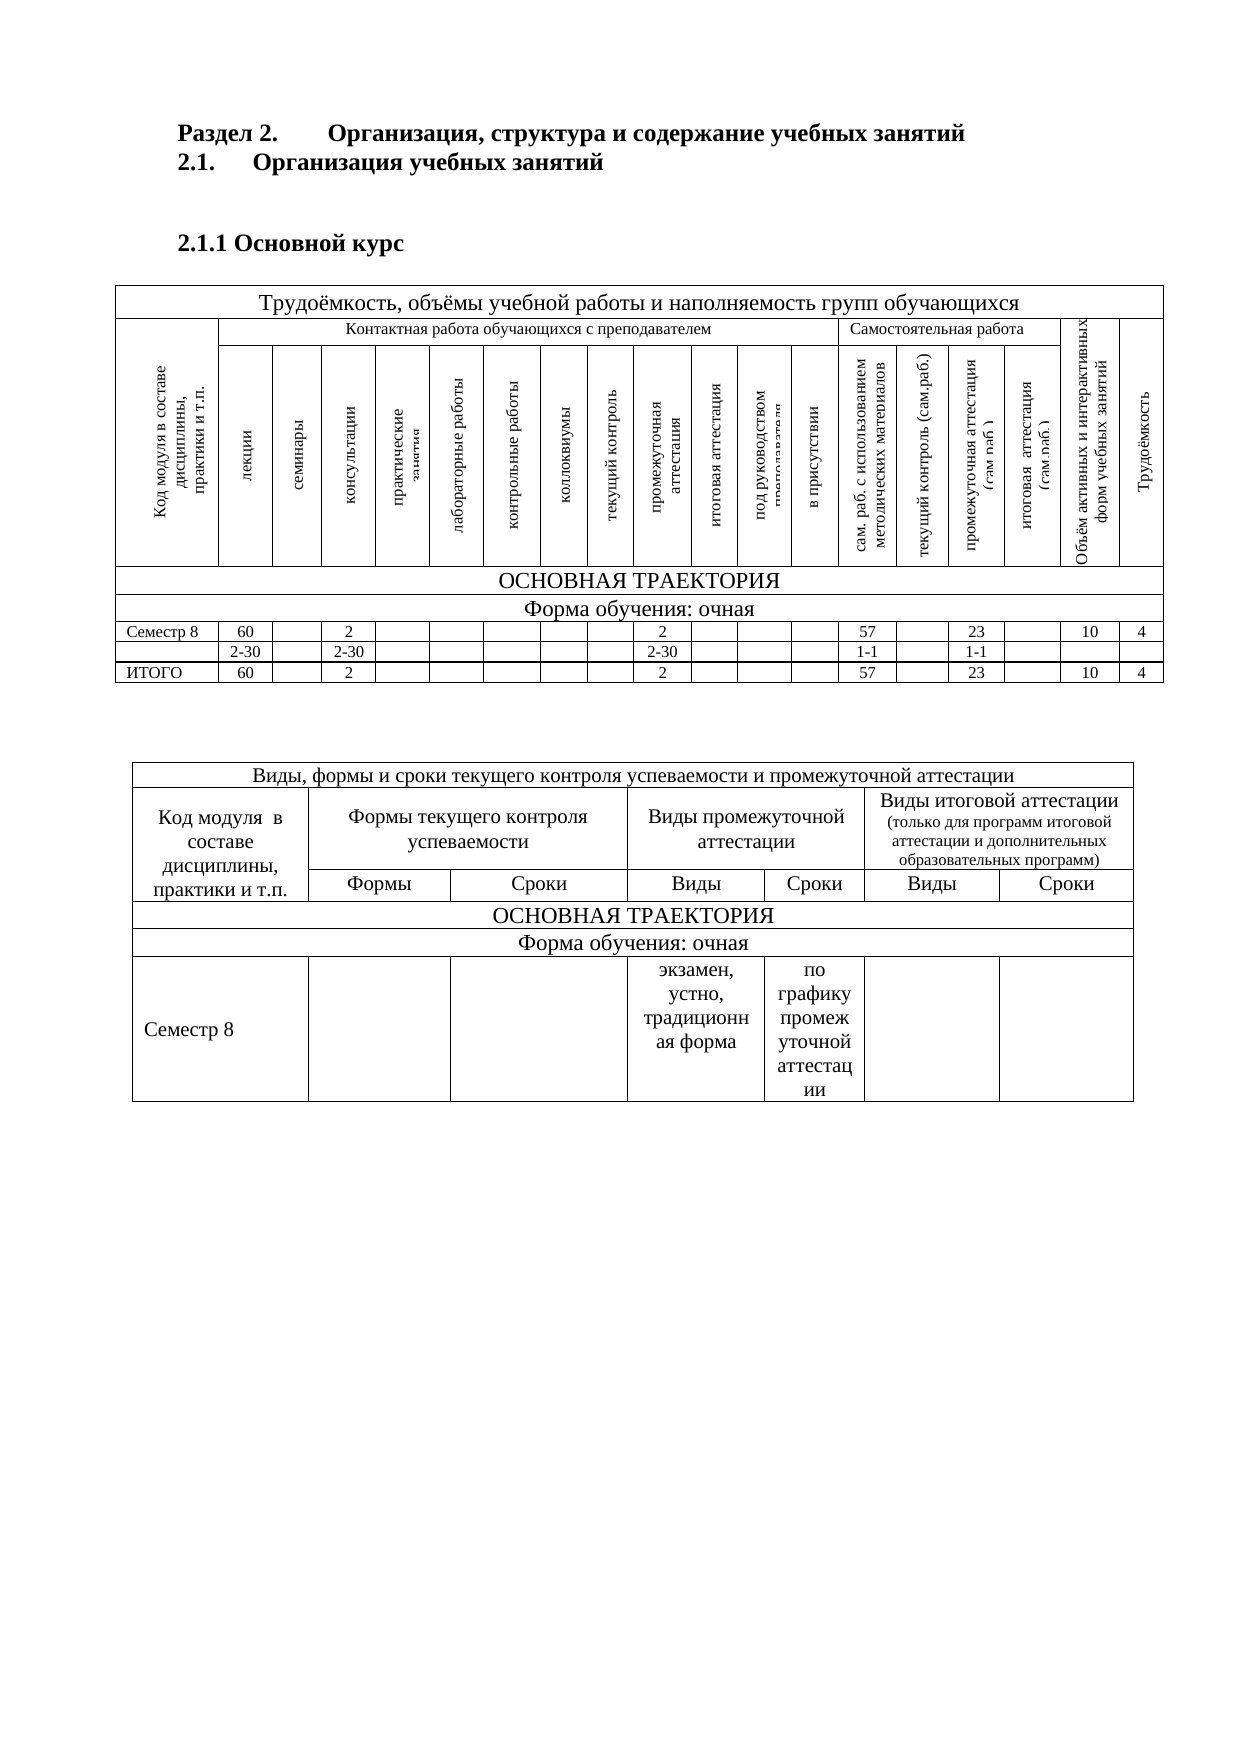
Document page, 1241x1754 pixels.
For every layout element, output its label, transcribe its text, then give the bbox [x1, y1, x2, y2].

table_cell 57 [839, 663, 896, 682]
text 2.1. Организация учебных занятий [177, 147, 1152, 176]
table_cell [1120, 642, 1163, 661]
table_cell Сроки [451, 870, 627, 901]
table_cell [792, 642, 838, 661]
table_cell 4 [1120, 663, 1163, 682]
table_cell 10 [1061, 663, 1119, 682]
table_cell [541, 622, 587, 641]
table_cell [376, 622, 429, 641]
table_cell [1005, 642, 1060, 661]
table_cell [792, 622, 838, 641]
table_cell 4 [1120, 622, 1163, 641]
table_cell ОСНОВНАЯ ТРАЕКТОРИЯ [116, 567, 1163, 593]
table_cell [484, 663, 540, 682]
table_cell [1000, 957, 1133, 1101]
table_cell 57 [839, 622, 896, 641]
table_cell ОСНОВНАЯ ТРАЕКТОРИЯ [133, 902, 1133, 928]
table_cell [738, 622, 791, 641]
table_cell [692, 663, 737, 682]
table_cell Виды итоговой аттестации (только для программ итоговой аттестации и дополнительных образовательных программ) [865, 788, 1133, 869]
table_cell по графику промежуточной аттестации [765, 957, 864, 1101]
table_cell [738, 663, 791, 682]
table_cell [792, 663, 838, 682]
table_cell Форма обучения: очная [116, 595, 1163, 621]
table_cell Сроки [1000, 870, 1133, 901]
table_cell Формы [309, 870, 450, 901]
table_header Виды, формы и сроки текущего контроля успеваемости и промежуточной аттестации [133, 763, 1133, 787]
table_cell 60 [219, 622, 272, 641]
table_cell 2 [634, 663, 691, 682]
table_cell [1005, 622, 1060, 641]
table_cell [430, 663, 483, 682]
table_cell Форма обучения: очная [133, 929, 1133, 956]
table_cell [484, 622, 540, 641]
table_cell Семестр 8 [116, 622, 218, 641]
text 2.1.1 Основной курс [177, 228, 1152, 285]
table_cell [541, 642, 587, 661]
table_cell семинары [273, 346, 321, 566]
table_cell [692, 642, 737, 661]
table_cell итоговая аттестация (сам.раб.) [1005, 346, 1060, 566]
table_cell 2 [634, 622, 691, 641]
table_cell консультации [322, 346, 375, 566]
table_cell [1061, 642, 1119, 661]
table_cell [273, 663, 321, 682]
table_header Трудоёмкость, объёмы учебной работы и наполняемость групп обучающихся [116, 286, 1163, 318]
table_cell [897, 663, 948, 682]
table_cell 23 [949, 663, 1004, 682]
table_cell Объём активных и интерактивных форм учебных занятий [1061, 319, 1119, 566]
table_cell промежуточная аттестация (сам.раб.) [949, 346, 1004, 566]
table_cell 10 [1061, 622, 1119, 641]
table_cell промежуточная аттестация [634, 346, 691, 566]
table_cell в присутствии преподавателя [792, 346, 838, 566]
table_cell [897, 642, 948, 661]
table_cell Трудоёмкость [1120, 319, 1163, 566]
table_cell [588, 622, 633, 641]
table_cell текущий контроль (сам.раб.) [897, 346, 948, 566]
table_cell 2-30 [219, 642, 272, 661]
table_cell [430, 622, 483, 641]
table_cell Контактная работа обучающихся с преподавателем [219, 319, 838, 344]
table_cell экзамен, устно, традиционная форма [628, 957, 764, 1101]
table_cell [376, 642, 429, 661]
table_cell 2 [322, 663, 375, 682]
table_cell 23 [949, 622, 1004, 641]
table_cell [484, 642, 540, 661]
table_cell 2-30 [634, 642, 691, 661]
table_cell итоговая аттестация [692, 346, 737, 566]
table_cell практические занятия [376, 346, 429, 566]
table_cell [116, 642, 218, 661]
table_cell лекции [219, 346, 272, 566]
table_cell Виды промежуточной аттестации [628, 788, 864, 869]
table_cell 2 [322, 622, 375, 641]
table_cell текущий контроль [588, 346, 633, 566]
table_cell [541, 663, 587, 682]
table_cell Виды [628, 870, 764, 901]
table_cell [738, 642, 791, 661]
table_cell коллоквиумы [541, 346, 587, 566]
table_cell 1-1 [949, 642, 1004, 661]
table_cell [692, 622, 737, 641]
table_cell сам. раб. с использованием методических материалов [839, 346, 896, 566]
table_cell Сроки [765, 870, 864, 901]
table_cell ИТОГО [116, 663, 218, 682]
table_cell под руководством преподавателя [738, 346, 791, 566]
table_cell Семестр 8 [133, 957, 308, 1101]
table_cell [588, 663, 633, 682]
table_cell [430, 642, 483, 661]
table_cell лабораторные работы [430, 346, 483, 566]
table_cell [451, 957, 627, 1101]
table_cell [376, 663, 429, 682]
table_cell [897, 622, 948, 641]
table_cell Самостоятельная работа [839, 319, 1060, 344]
table_cell [309, 957, 450, 1101]
table_cell 1-1 [839, 642, 896, 661]
table_cell 60 [219, 663, 272, 682]
table_cell [273, 642, 321, 661]
table_cell Код модуля в составе дисциплины, практики и т.п. [133, 788, 308, 901]
table_cell [273, 622, 321, 641]
table_cell контрольные работы [484, 346, 540, 566]
table_cell Формы текущего контроля успеваемости [309, 788, 627, 869]
table_cell Виды [865, 870, 999, 901]
table_cell [865, 957, 999, 1101]
table_cell [1005, 663, 1060, 682]
table_cell 2-30 [322, 642, 375, 661]
text Раздел 2. Организация, структура и содержание учебных занятий [177, 118, 1152, 147]
table_cell Код модуля в составе дисциплины, практики и т.п. [116, 319, 218, 566]
table_cell [588, 642, 633, 661]
